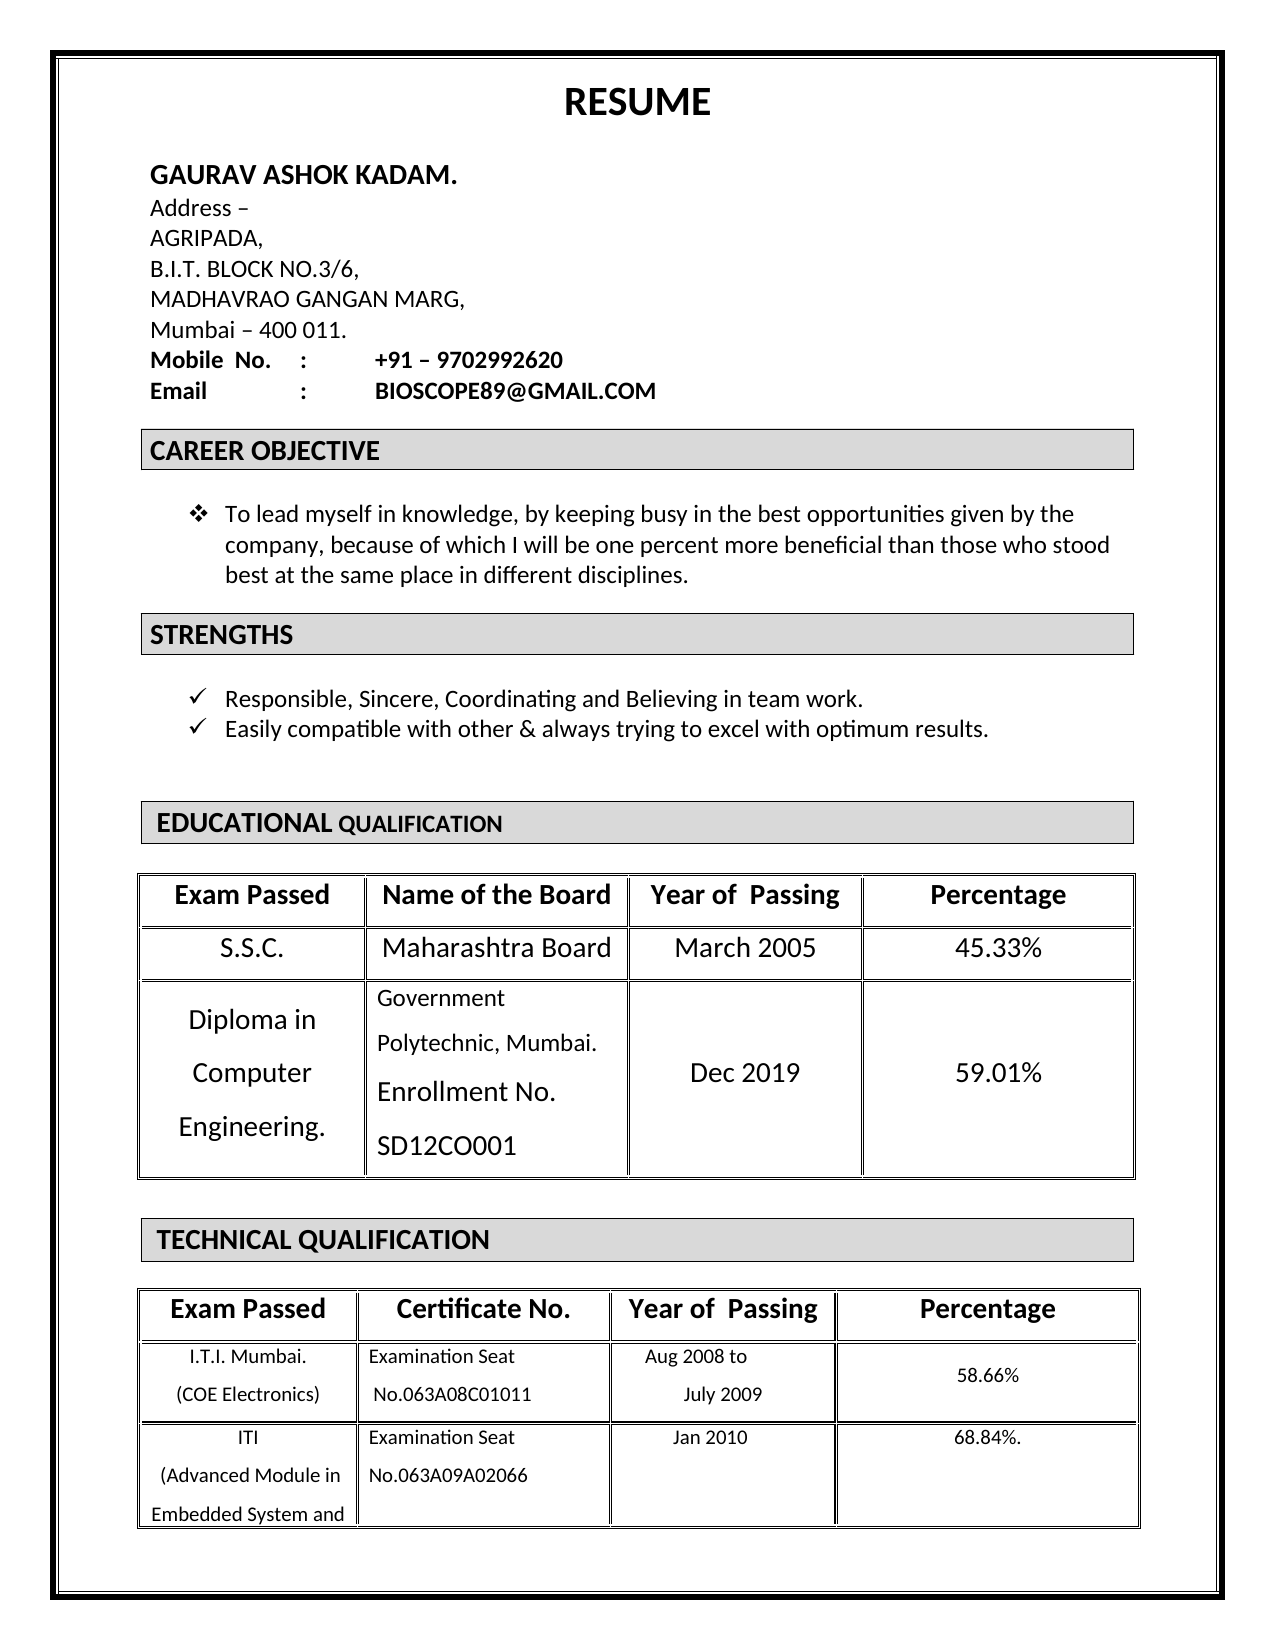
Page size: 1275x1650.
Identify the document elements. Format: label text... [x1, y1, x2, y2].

table_cell 59.01% [863, 979, 1133, 1177]
table_cell 45.33% [864, 926, 1133, 979]
table_header Percentage [863, 876, 1133, 926]
table_header Exam Passed [140, 1291, 357, 1340]
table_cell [140, 1421, 357, 1526]
table_header Name of the Board [366, 876, 628, 926]
table_header Certificate No. [357, 1291, 610, 1340]
text EDUCATIONAL QUALIFICATION [142, 802, 1133, 843]
table_cell I.T.I. Mumbai. (COE Electronics) [139, 1340, 357, 1421]
table_cell March 2005 [630, 929, 861, 979]
table_cell Aug 2008 to July 2009 [612, 1344, 834, 1421]
table_header Year of Passing [628, 876, 862, 926]
table_cell 58.66% [836, 1340, 1139, 1421]
list To lead myself in knowledge, by keeping busy in the best opportunities given by the company, because of which I will be one percent more beneficial than those who stood best at the same place in different disciplines. [187, 498, 1125, 590]
text B.I.T. BLOCK NO.3/6, [150, 253, 1125, 283]
table_cell Diploma in Computer Engineering. [140, 979, 366, 1177]
text RESUME [150, 75, 1125, 126]
table_header Percentage [836, 1291, 1138, 1340]
text Email : BIOSCOPE89@GMAIL.COM [150, 375, 1125, 406]
text Address – [150, 192, 1125, 222]
text TECHNICAL QUALIFICATION [142, 1219, 1133, 1261]
text Mobile No. : +91 – 9702992620 [150, 344, 1125, 375]
table_cell Government Polytechnic, Mumbai. Enrollment No. SD12CO001 [366, 982, 628, 1177]
table_cell Maharashtra Board [367, 929, 627, 979]
table_cell Jan 2010 [610, 1425, 836, 1526]
text CAREER OBJECTIVE [142, 430, 1133, 469]
list Responsible, Sincere, Coordinating and Believing in team work. [187, 683, 1125, 713]
text MADHAVRAO GANGAN MARG, [150, 283, 1125, 314]
table_cell 68.84%. [836, 1421, 1138, 1526]
table_header Year of Passing [610, 1291, 836, 1340]
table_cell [357, 1425, 610, 1526]
text STRENGTHS [142, 614, 1133, 654]
text Mumbai – 400 011. [150, 314, 1125, 344]
table_cell Dec 2019 [628, 982, 862, 1177]
text AGRIPADA, [150, 222, 1125, 253]
list Easily compatible with other & always trying to excel with optimum results. [187, 713, 1125, 744]
table_cell S.S.C. [140, 926, 364, 979]
table_header Exam Passed [140, 874, 366, 926]
text GAURAV ASHOK KADAM. [150, 156, 1125, 192]
table_cell Examination Seat No.063A08C01011 [359, 1344, 609, 1421]
